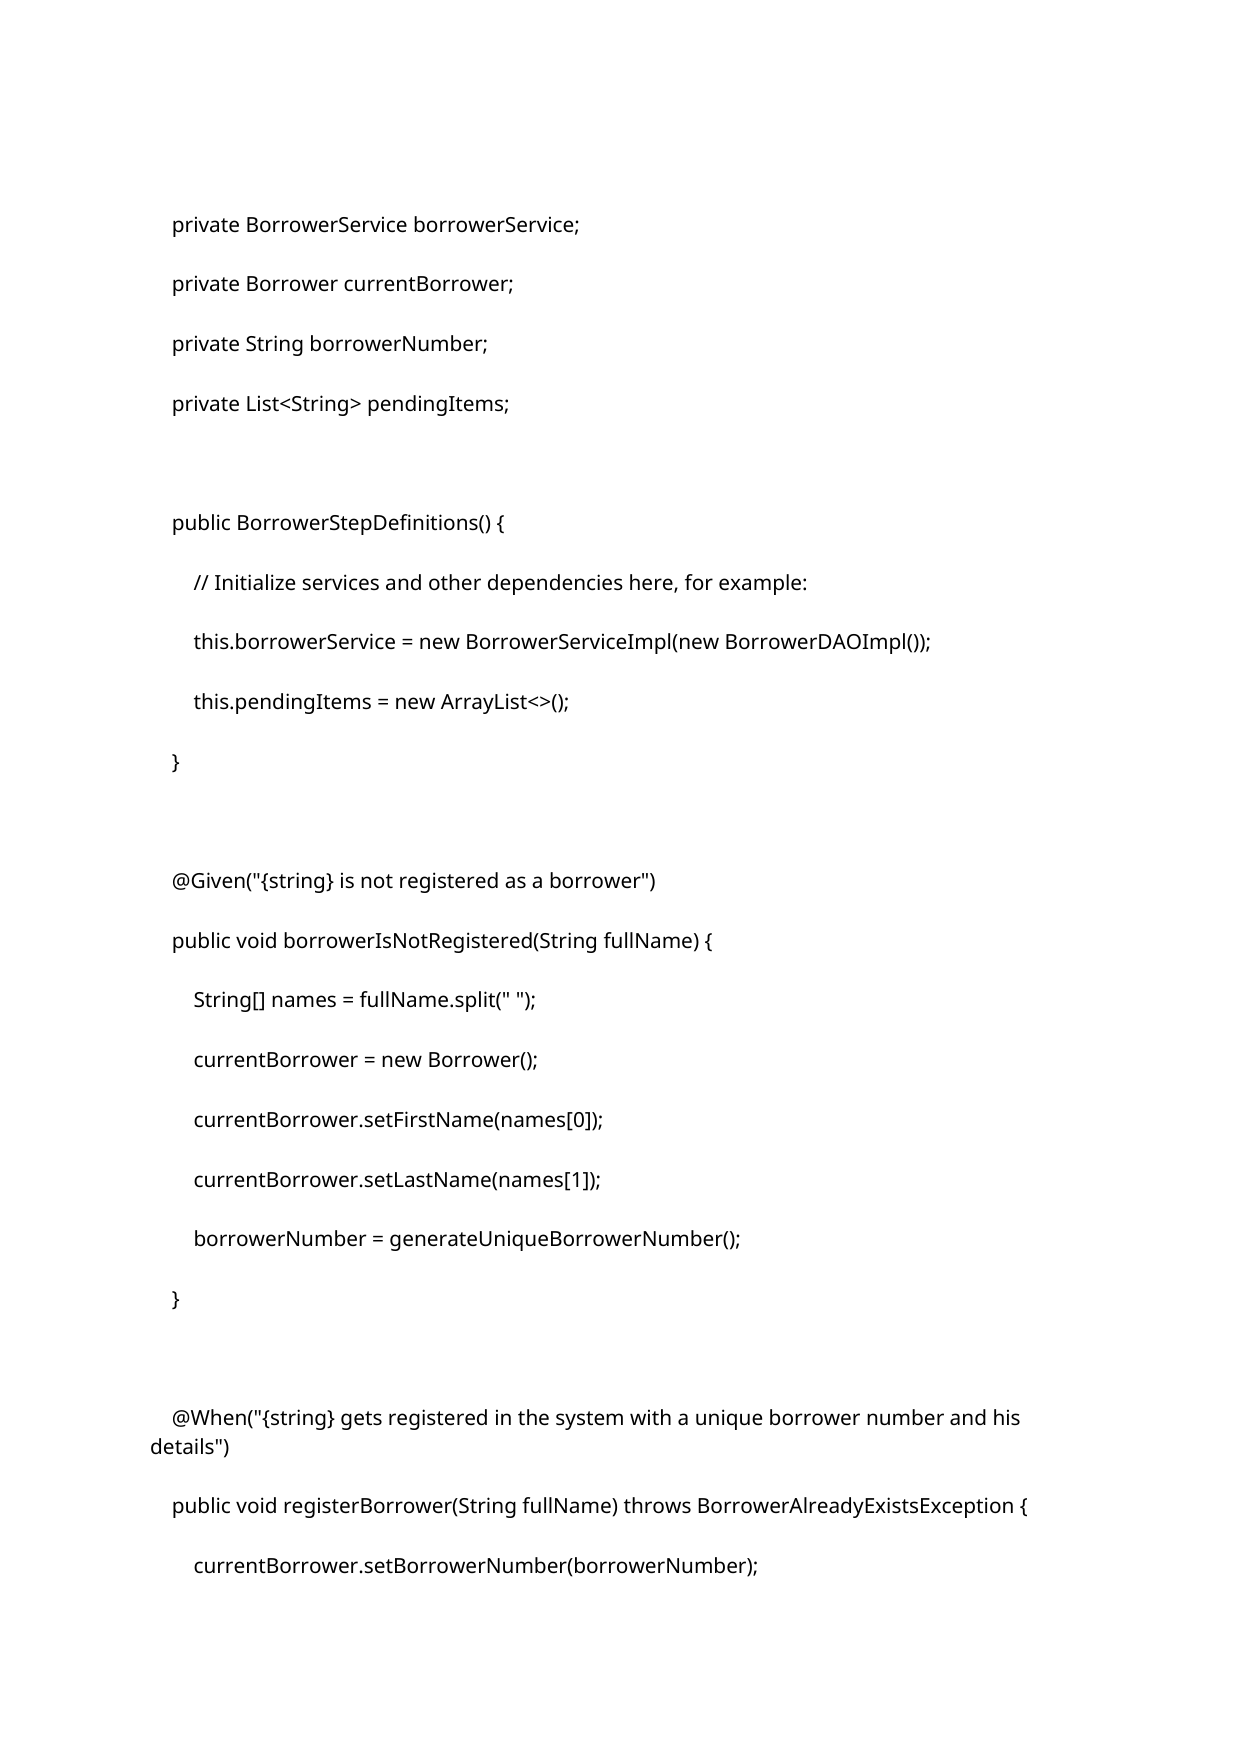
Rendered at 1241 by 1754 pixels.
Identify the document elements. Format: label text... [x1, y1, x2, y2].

text public void borrowerIsNotRegistered(String fullName) { [150, 926, 1090, 954]
text borrowerNumber = generateUniqueBorrowerNumber(); [150, 1224, 1090, 1253]
text this.pendingItems = new ArrayList<>(); [150, 687, 1090, 716]
text this.borrowerService = new BorrowerServiceImpl(new BorrowerDAOImpl()); [150, 627, 1090, 656]
text public void registerBorrower(String fullName) throws BorrowerAlreadyExistsException { [150, 1492, 1090, 1520]
text @When("{string} gets registered in the system with a unique borrower number and his details") [150, 1403, 1090, 1460]
text private Borrower currentBorrower; [150, 269, 1090, 298]
text public BorrowerStepDefinitions() { [150, 508, 1090, 537]
text currentBorrower.setBorrowerNumber(borrowerNumber); [150, 1551, 1090, 1580]
text // Initialize services and other dependencies here, for example: [150, 568, 1090, 596]
text String[] names = fullName.split(" "); [150, 986, 1090, 1014]
text private List<String> pendingItems; [150, 389, 1090, 417]
text private String borrowerNumber; [150, 329, 1090, 357]
text currentBorrower.setLastName(names[1]); [150, 1165, 1090, 1193]
text currentBorrower.setFirstName(names[0]); [150, 1105, 1090, 1133]
text currentBorrower = new Borrower(); [150, 1045, 1090, 1074]
text @Given("{string} is not registered as a borrower") [150, 866, 1090, 895]
text private BorrowerService borrowerService; [150, 210, 1090, 238]
text } [150, 747, 1090, 775]
text } [150, 1284, 1090, 1312]
